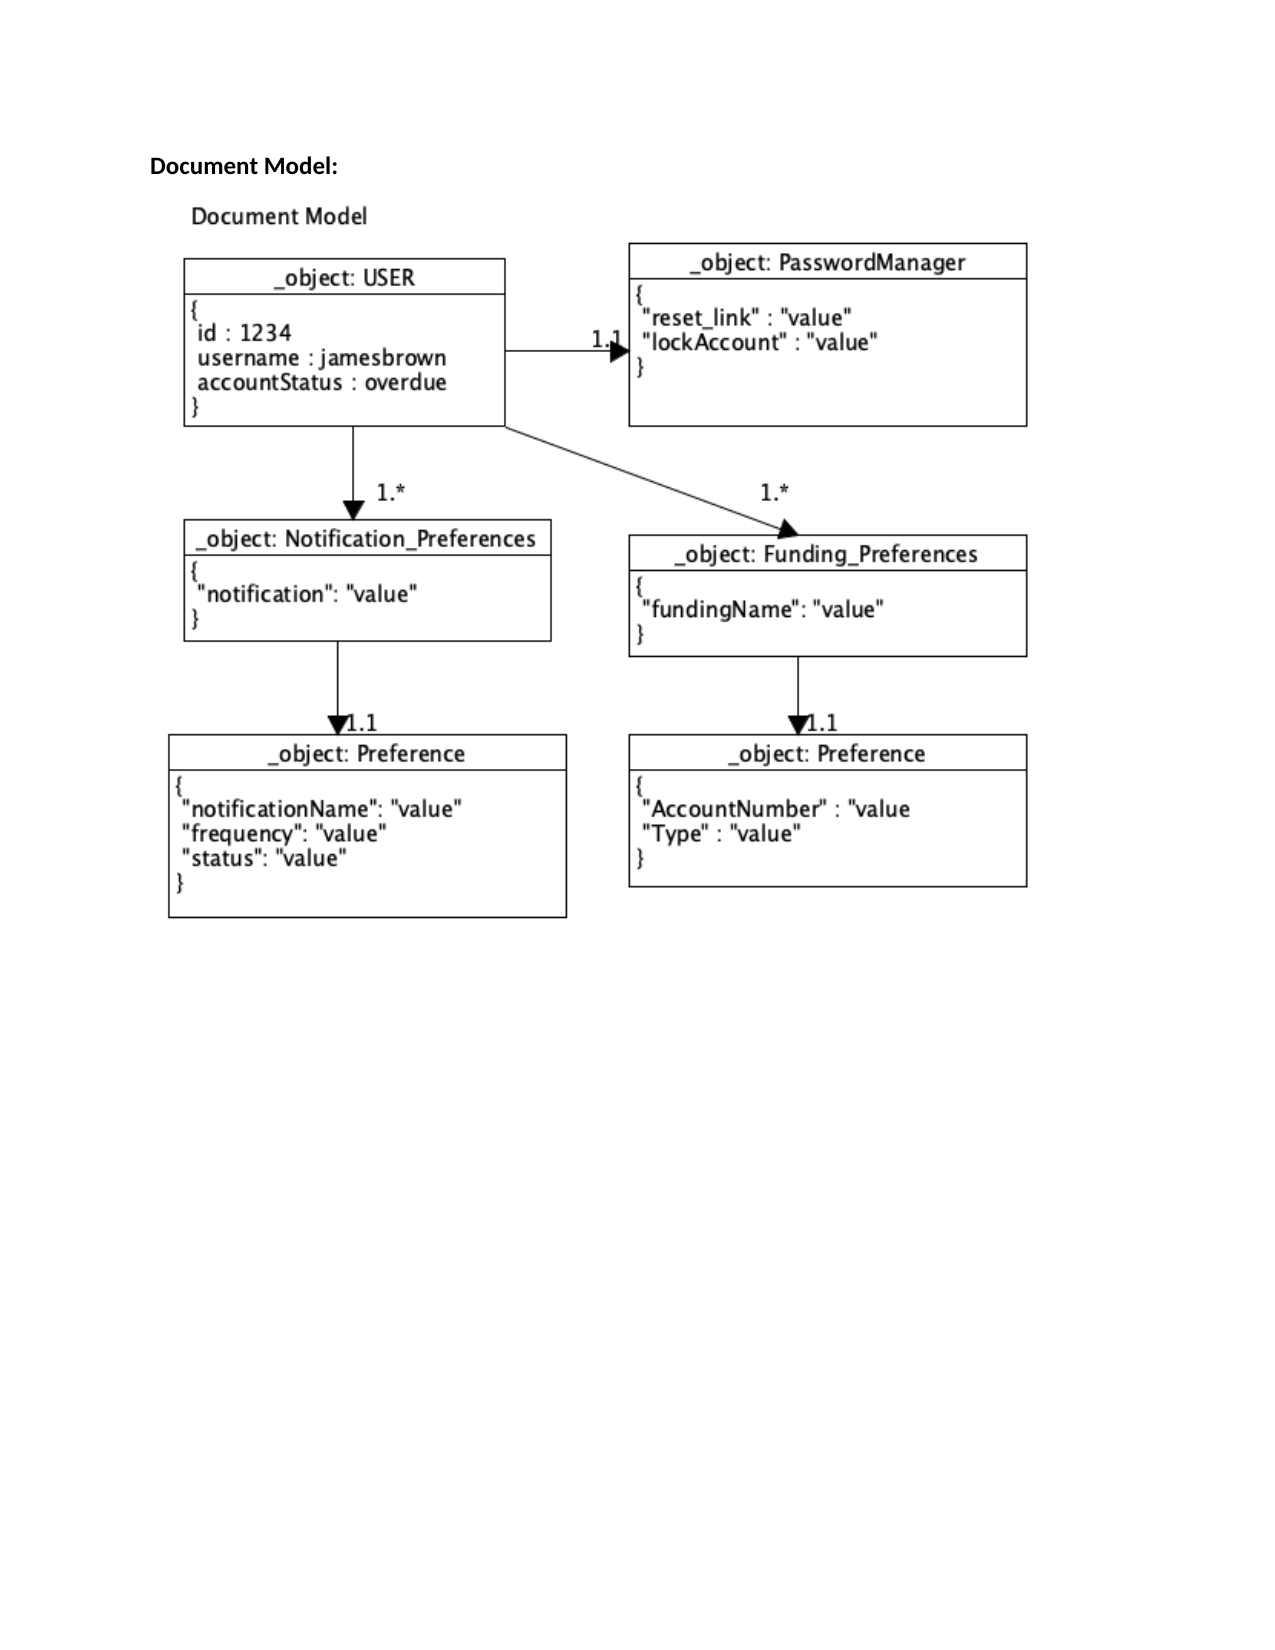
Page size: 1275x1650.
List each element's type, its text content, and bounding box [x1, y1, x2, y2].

picture [150, 180, 1125, 963]
text Document Model: [150, 150, 1125, 180]
